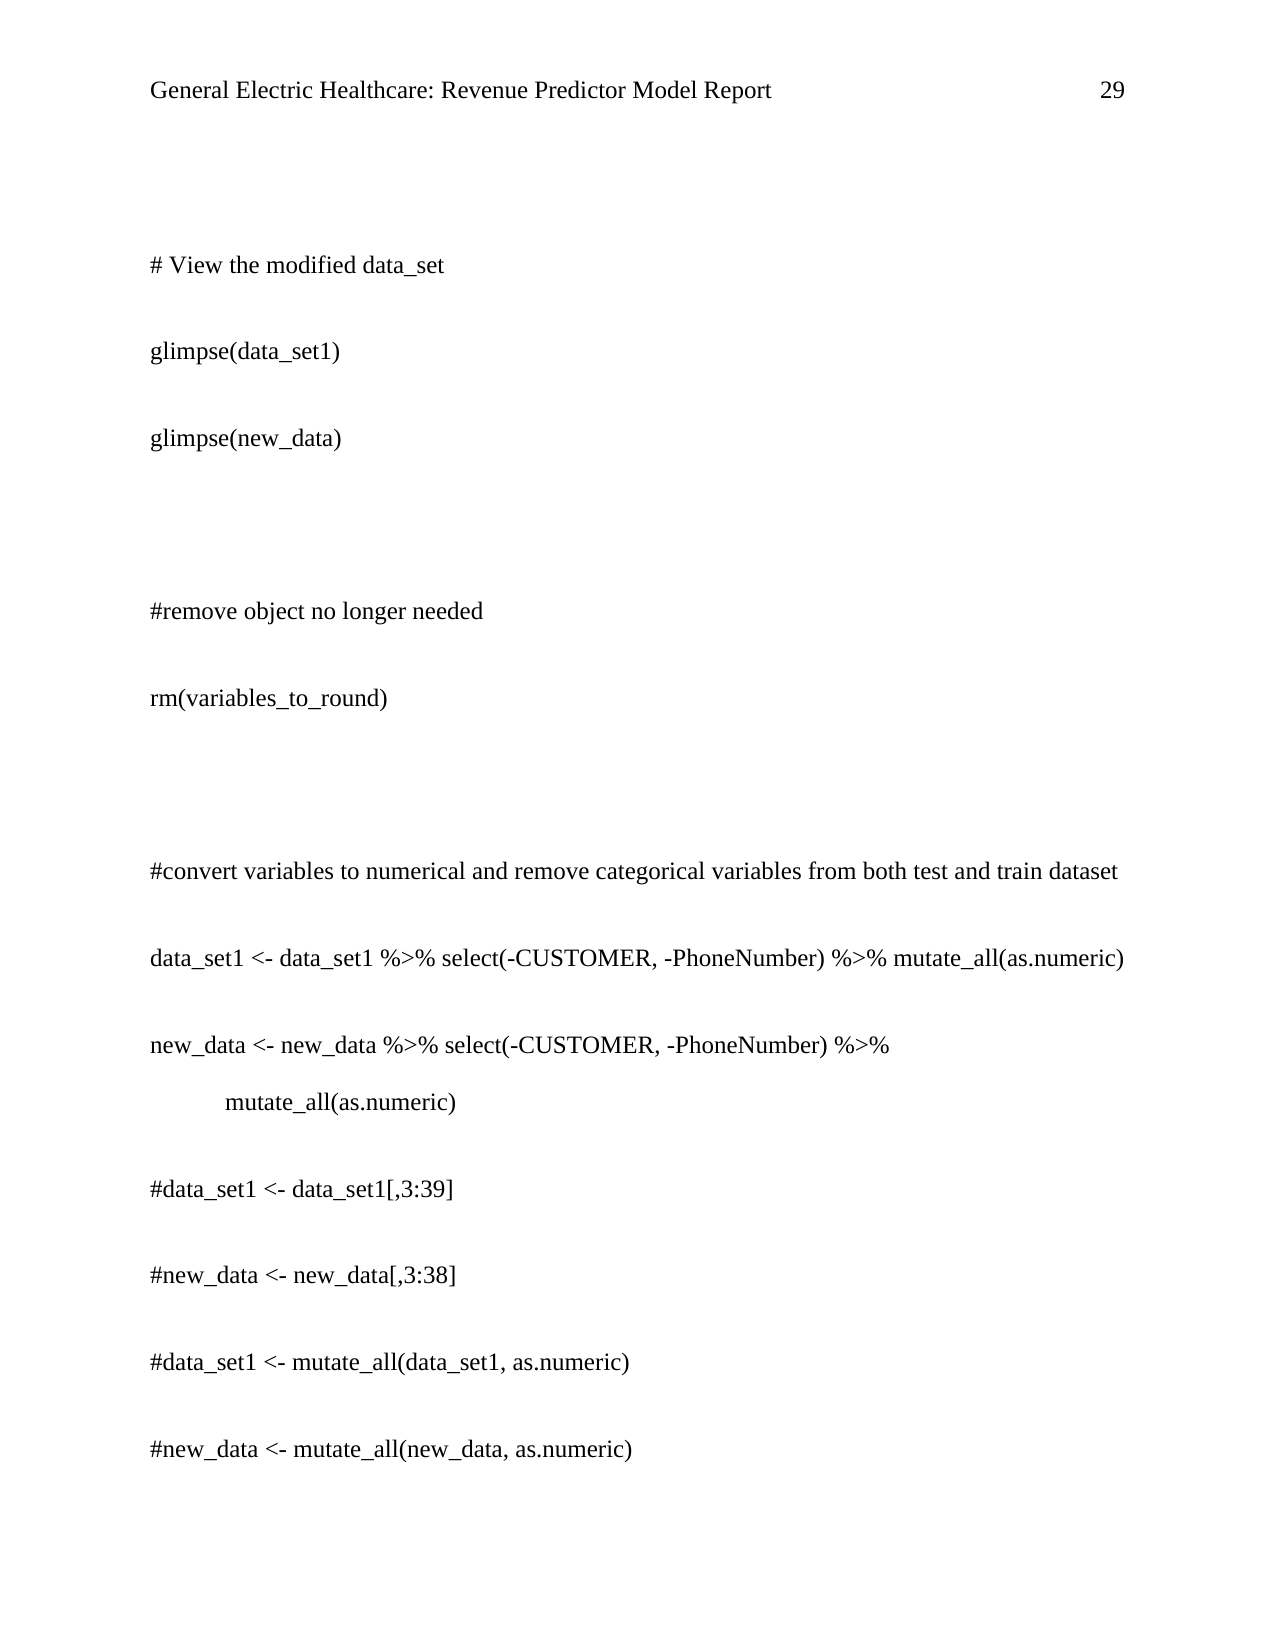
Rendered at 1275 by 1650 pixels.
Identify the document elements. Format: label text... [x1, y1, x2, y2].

text #new_data <- new_data[,3:38] [150, 1261, 1125, 1289]
text #data_set1 <- mutate_all(data_set1, as.numeric) [150, 1347, 1125, 1376]
text #convert variables to numerical and remove categorical variables from both test and train dataset [150, 856, 1125, 885]
text #new_data <- mutate_all(new_data, as.numeric) [150, 1434, 1125, 1463]
text # View the modified data_set [150, 250, 1125, 278]
text #data_set1 <- data_set1[,3:39] [150, 1174, 1125, 1203]
text glimpse(new_data) [150, 423, 1125, 452]
text glimpse(data_set1) [150, 336, 1125, 365]
text data_set1 <- data_set1 %>% select(-CUSTOMER, -PhoneNumber) %>% mutate_all(as.numeric) [150, 943, 1125, 972]
text new_data <- new_data %>% select(-CUSTOMER, -PhoneNumber) %>% mutate_all(as.numeric) [150, 1030, 1125, 1116]
text #remove object no longer needed [150, 596, 1125, 625]
text rm(variables_to_round) [150, 683, 1125, 712]
